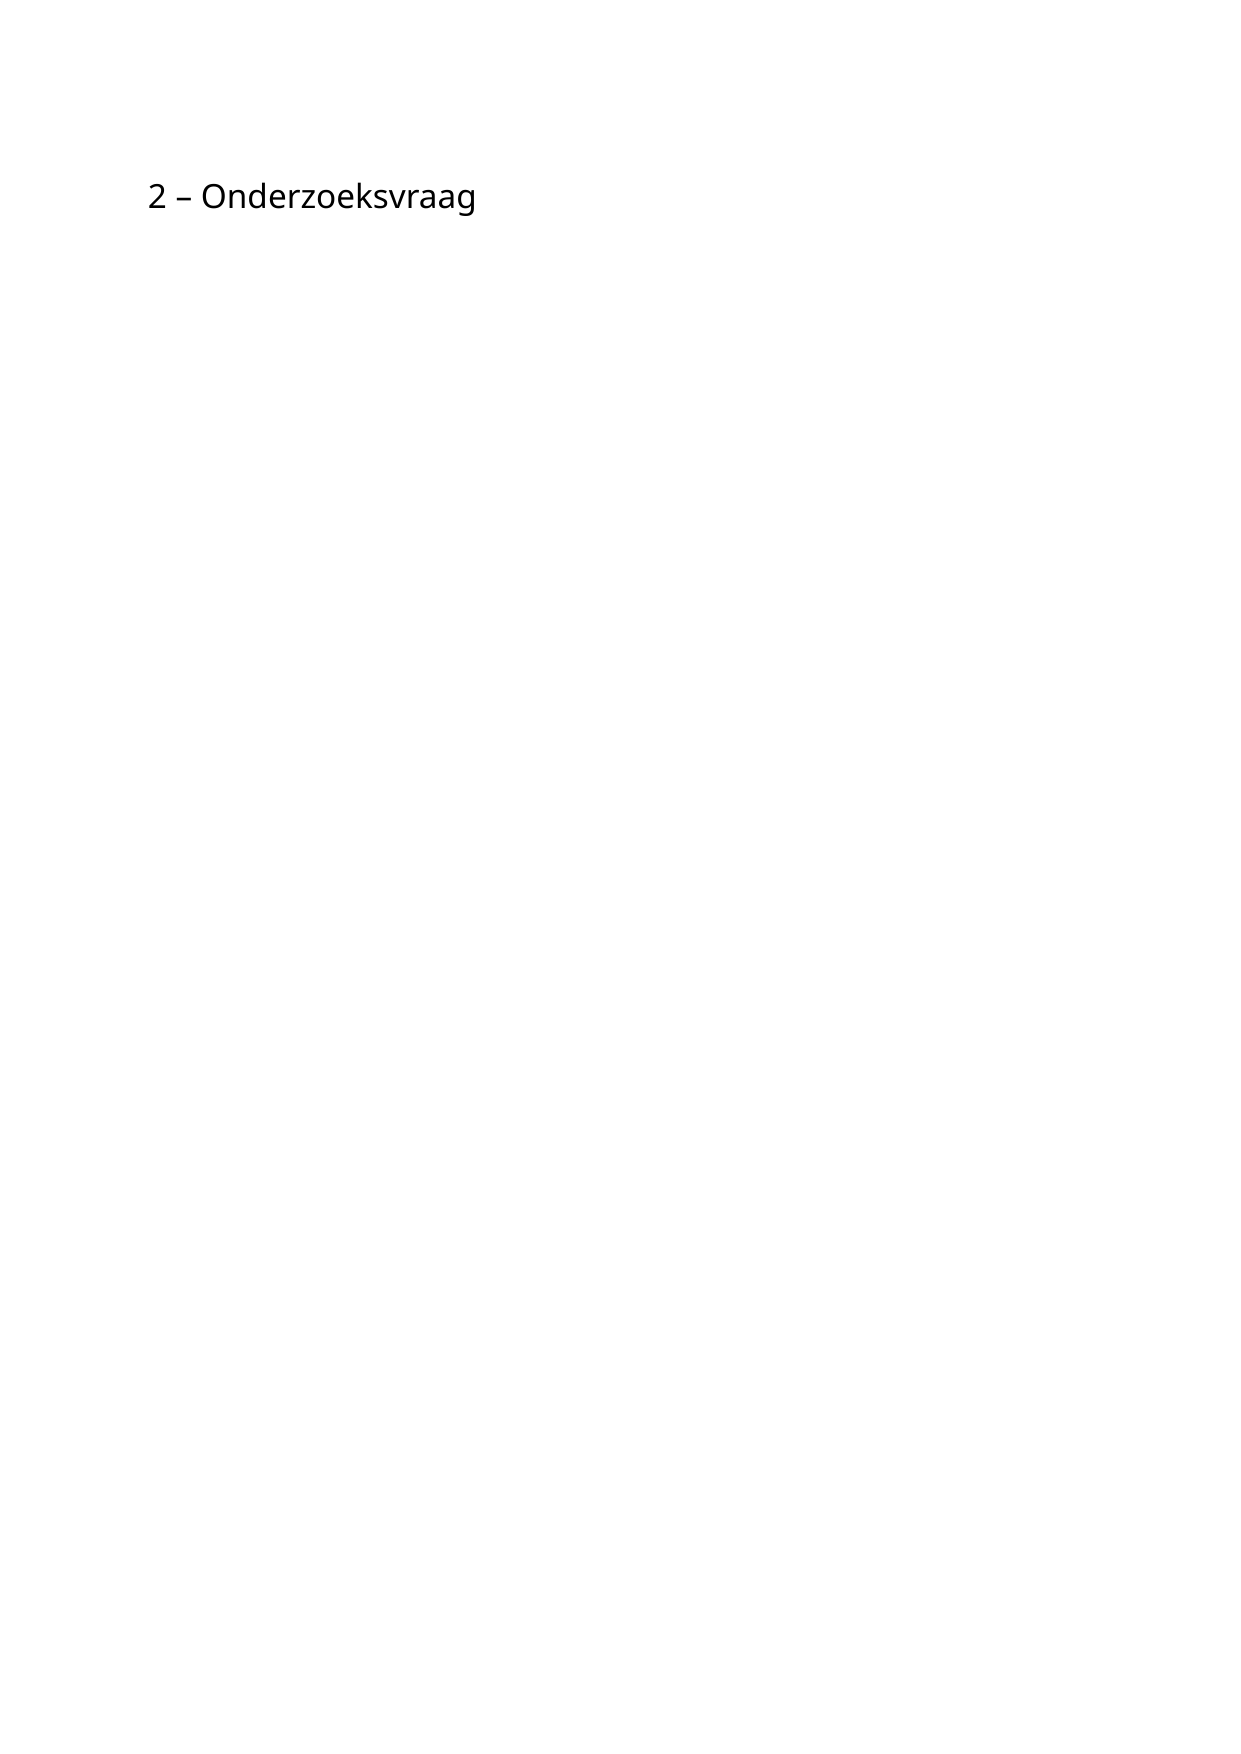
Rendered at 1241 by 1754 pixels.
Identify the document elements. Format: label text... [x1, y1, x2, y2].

subtitle 2 – Onderzoeksvraag [148, 173, 1093, 218]
